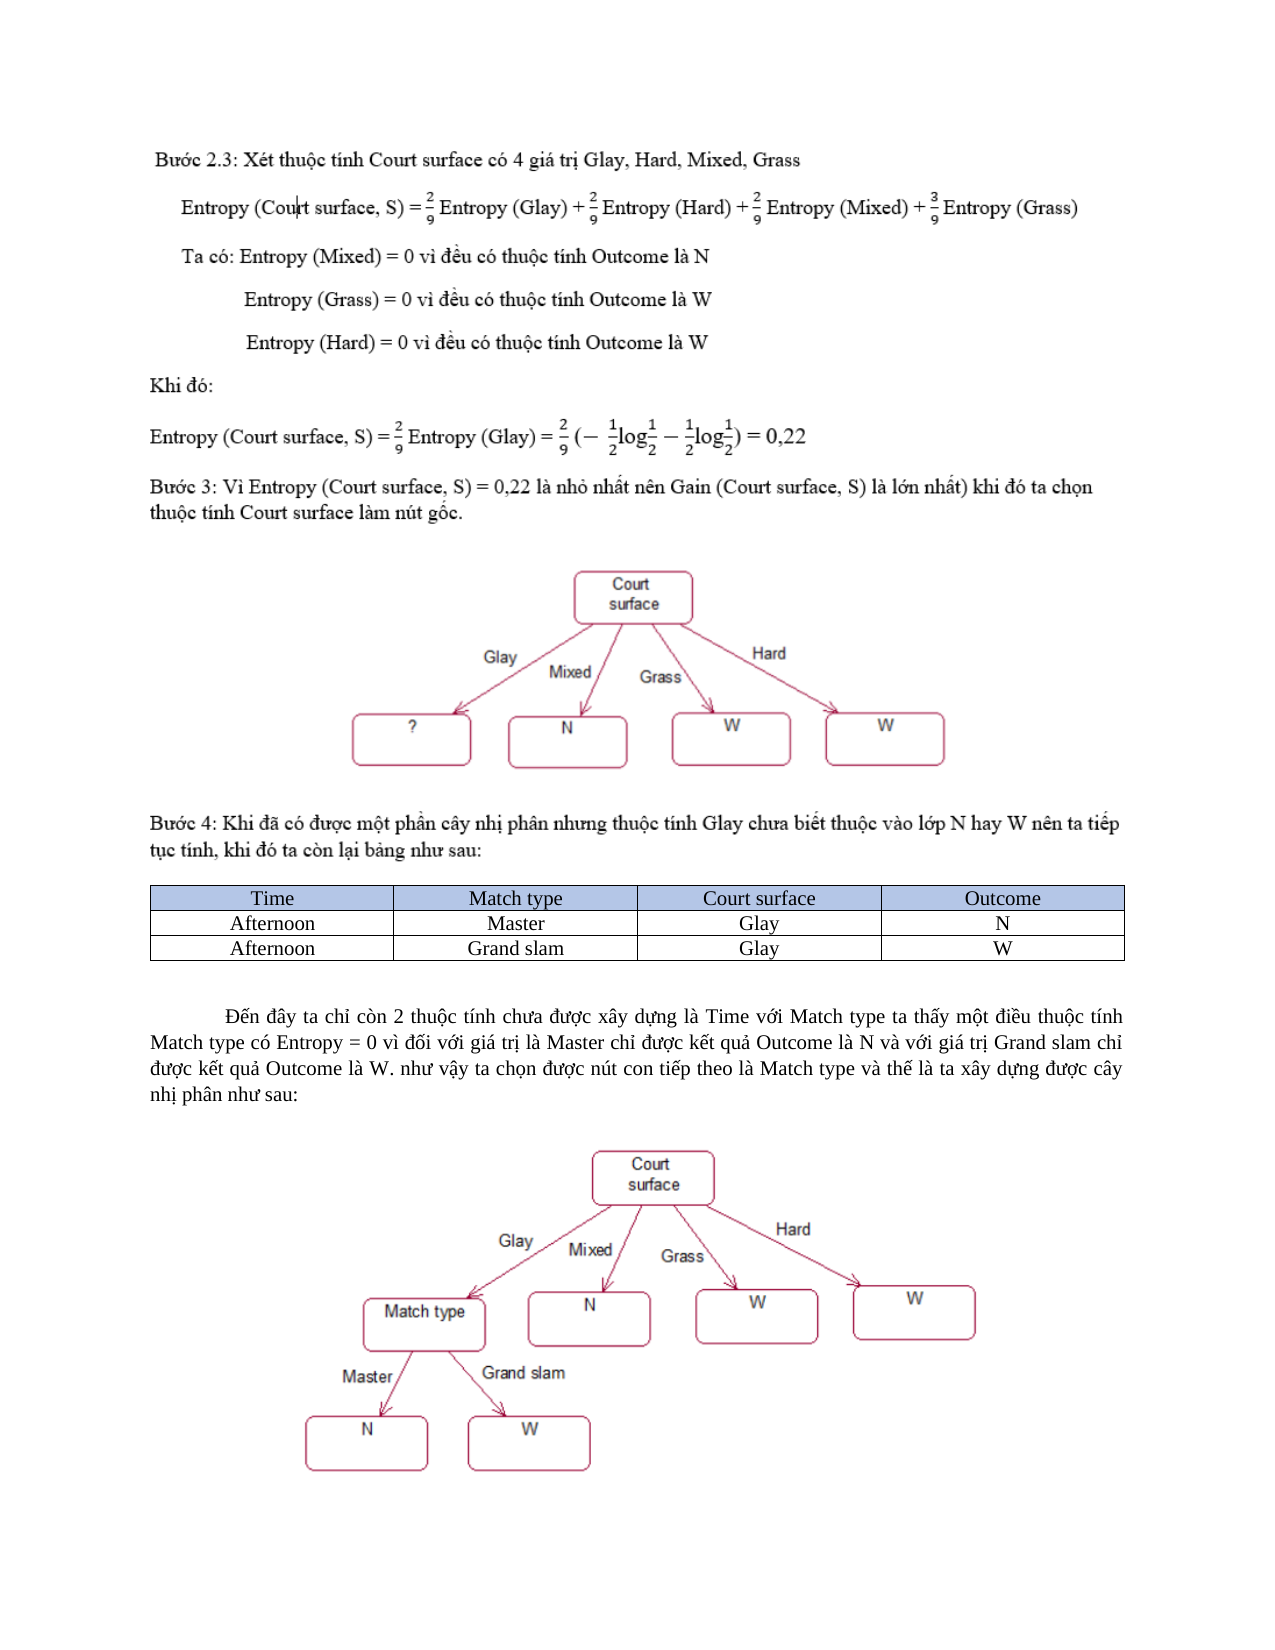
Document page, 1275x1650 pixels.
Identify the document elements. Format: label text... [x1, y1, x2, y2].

table_cell N [882, 911, 1124, 935]
picture [150, 150, 1125, 866]
table_cell W [882, 936, 1124, 960]
table_header Time [151, 886, 393, 910]
picture [288, 1124, 987, 1489]
table_cell Afternoon [151, 911, 393, 935]
table_header Court surface [638, 886, 881, 910]
table_cell Master [394, 911, 637, 935]
table_cell Grand slam [394, 936, 637, 960]
table_cell Glay [638, 936, 881, 960]
table_cell Glay [638, 911, 881, 935]
table_cell Afternoon [151, 936, 393, 960]
table_header Outcome [882, 886, 1124, 910]
table_header Match type [394, 886, 637, 910]
text Đến đây ta chỉ còn 2 thuộc tính chưa được xây dựng là Time với Match type ta thấy một điều thuộc tính Match type có Entropy = 0 vì đối với giá trị là Master chỉ được kết quả Outcome là N và với giá trị Grand slam chỉ được kết quả Outcome là W. như vậy ta chọn được nút con tiếp theo là Match type và thế là ta xây dựng được cây nhị phân như sau: [150, 1004, 1125, 1106]
